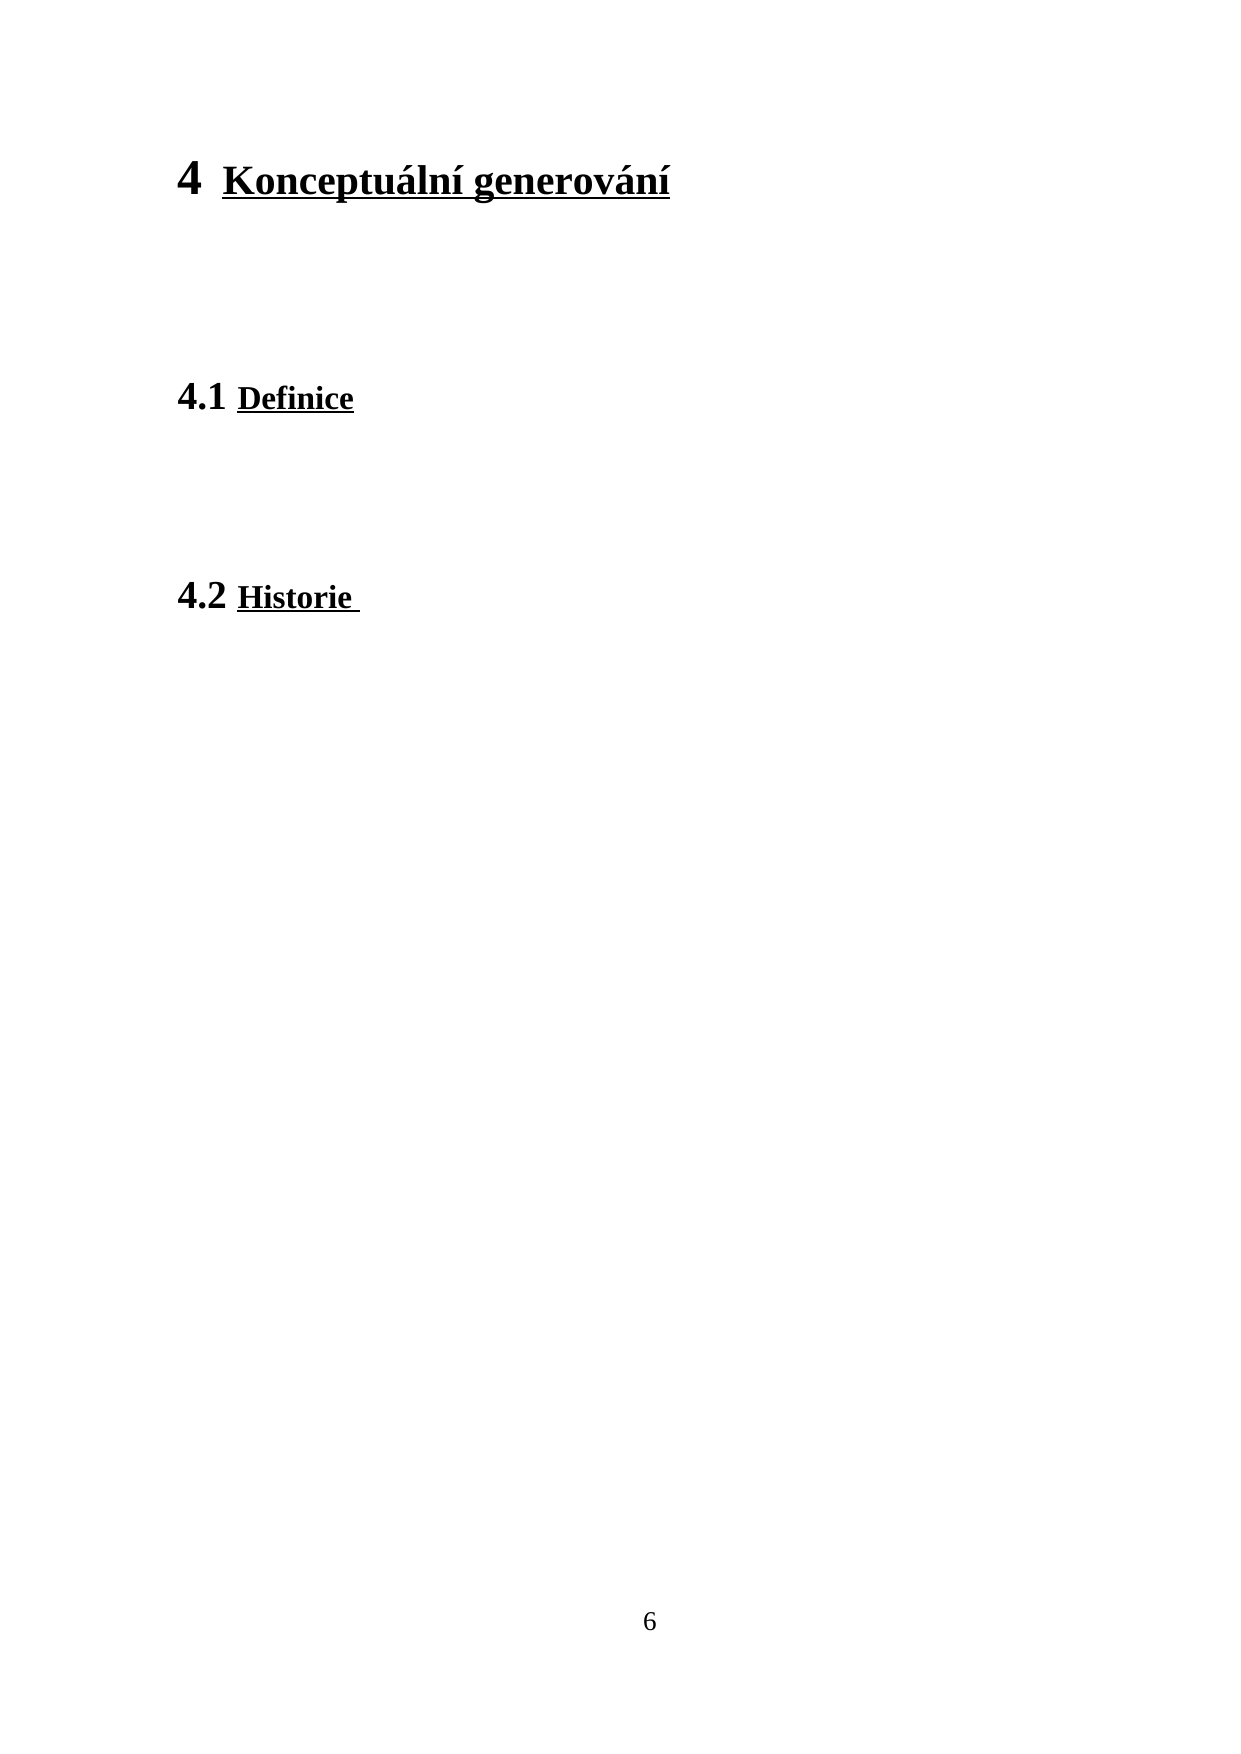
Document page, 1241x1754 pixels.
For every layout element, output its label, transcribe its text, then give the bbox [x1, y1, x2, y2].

subtitle Definice [177, 372, 1122, 418]
subtitle Historie [177, 571, 1122, 617]
subtitle Konceptuální generování [177, 148, 1122, 205]
